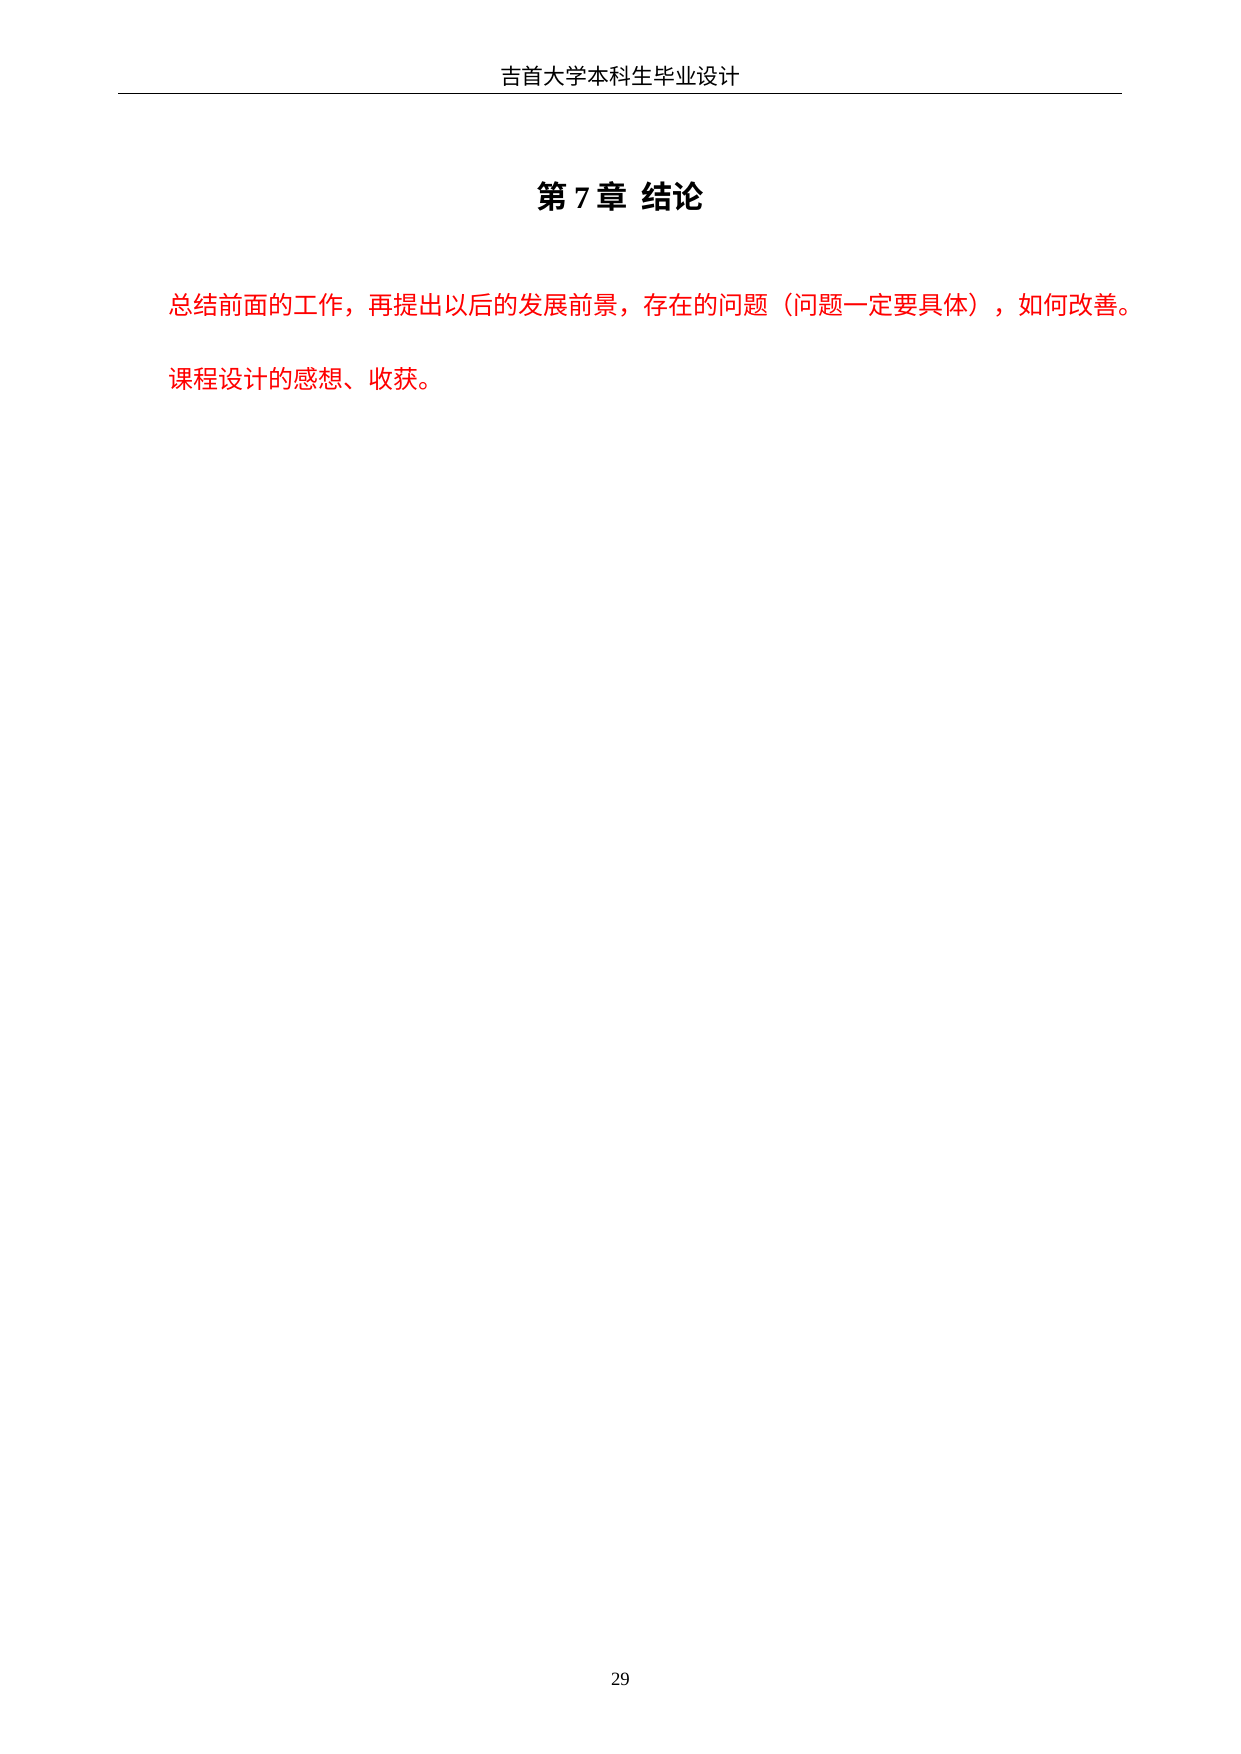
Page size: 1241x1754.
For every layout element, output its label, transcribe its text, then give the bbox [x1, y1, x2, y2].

text 课程设计的感想、收获。 [118, 345, 1122, 410]
text 总结前面的工作，再提出以后的发展前景，存在的问题（问题一定要具体），如何改善。 [118, 271, 1122, 336]
subtitle 第7章 结论 [118, 162, 1122, 227]
